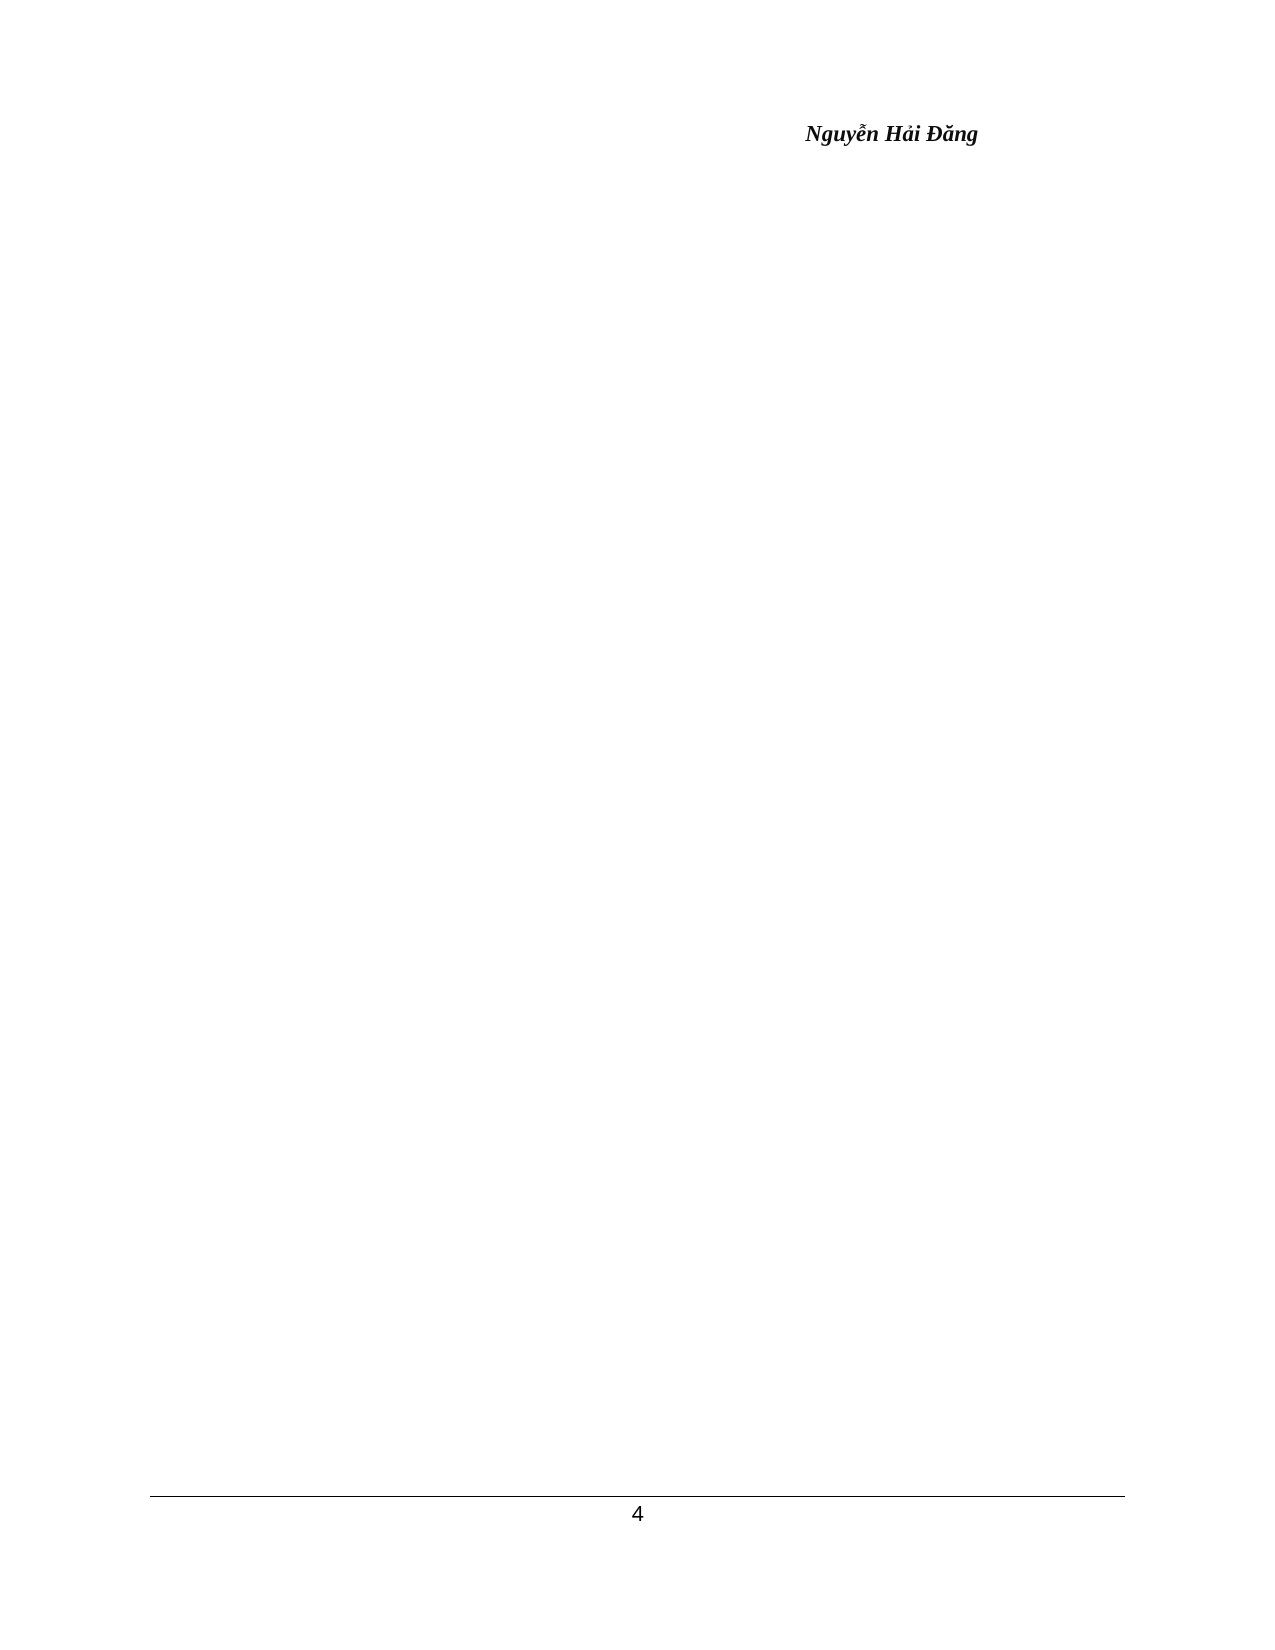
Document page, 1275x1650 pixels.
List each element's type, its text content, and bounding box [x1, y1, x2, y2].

text Nguyễn Hải Đăng [375, 120, 978, 146]
